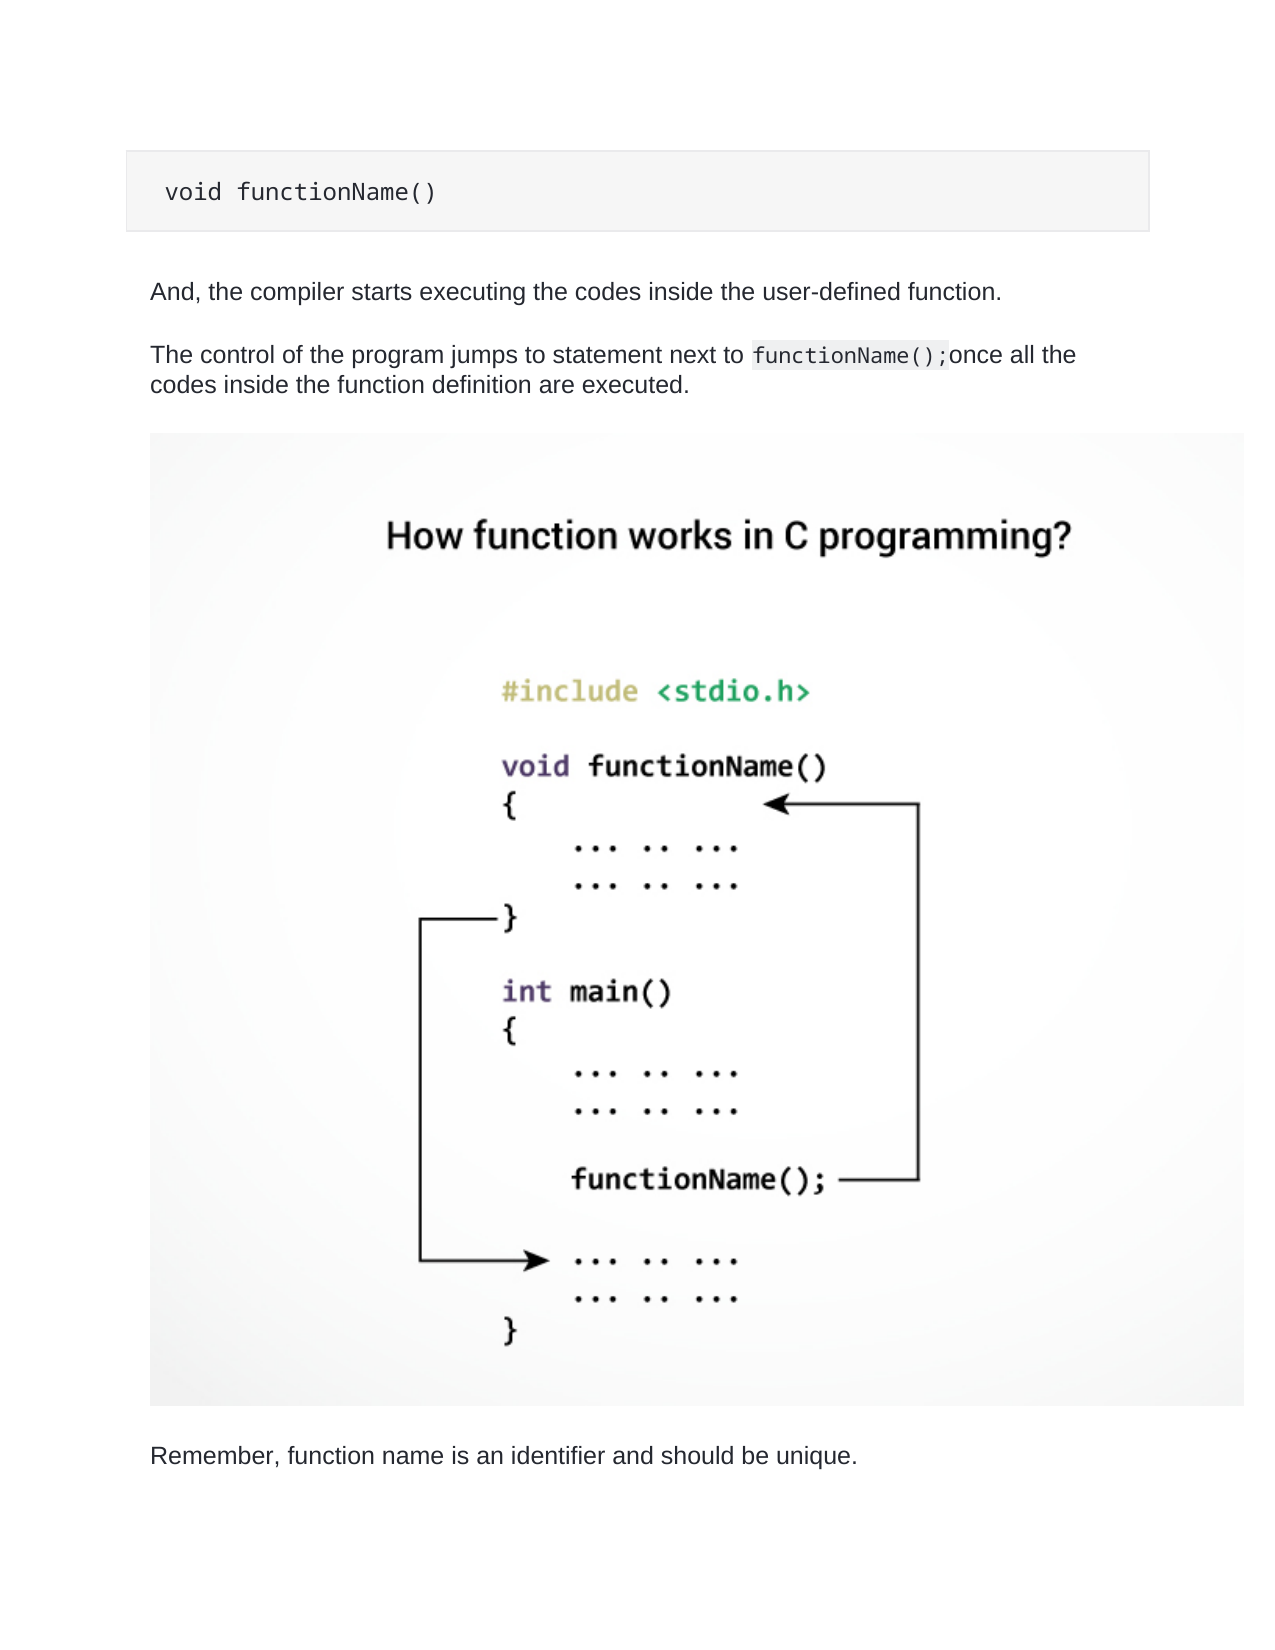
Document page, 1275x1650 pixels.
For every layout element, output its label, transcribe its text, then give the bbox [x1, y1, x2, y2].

text Remember, function name is an identifier and should be unique. [150, 1441, 1125, 1469]
text The control of the program jumps to statement next to functionName();once all the codes inside the function definition are executed. [150, 340, 1125, 399]
picture [150, 433, 1244, 1406]
text And, the compiler starts executing the codes inside the user-defined function. [150, 277, 1125, 305]
text void functionName() [127, 152, 1148, 230]
